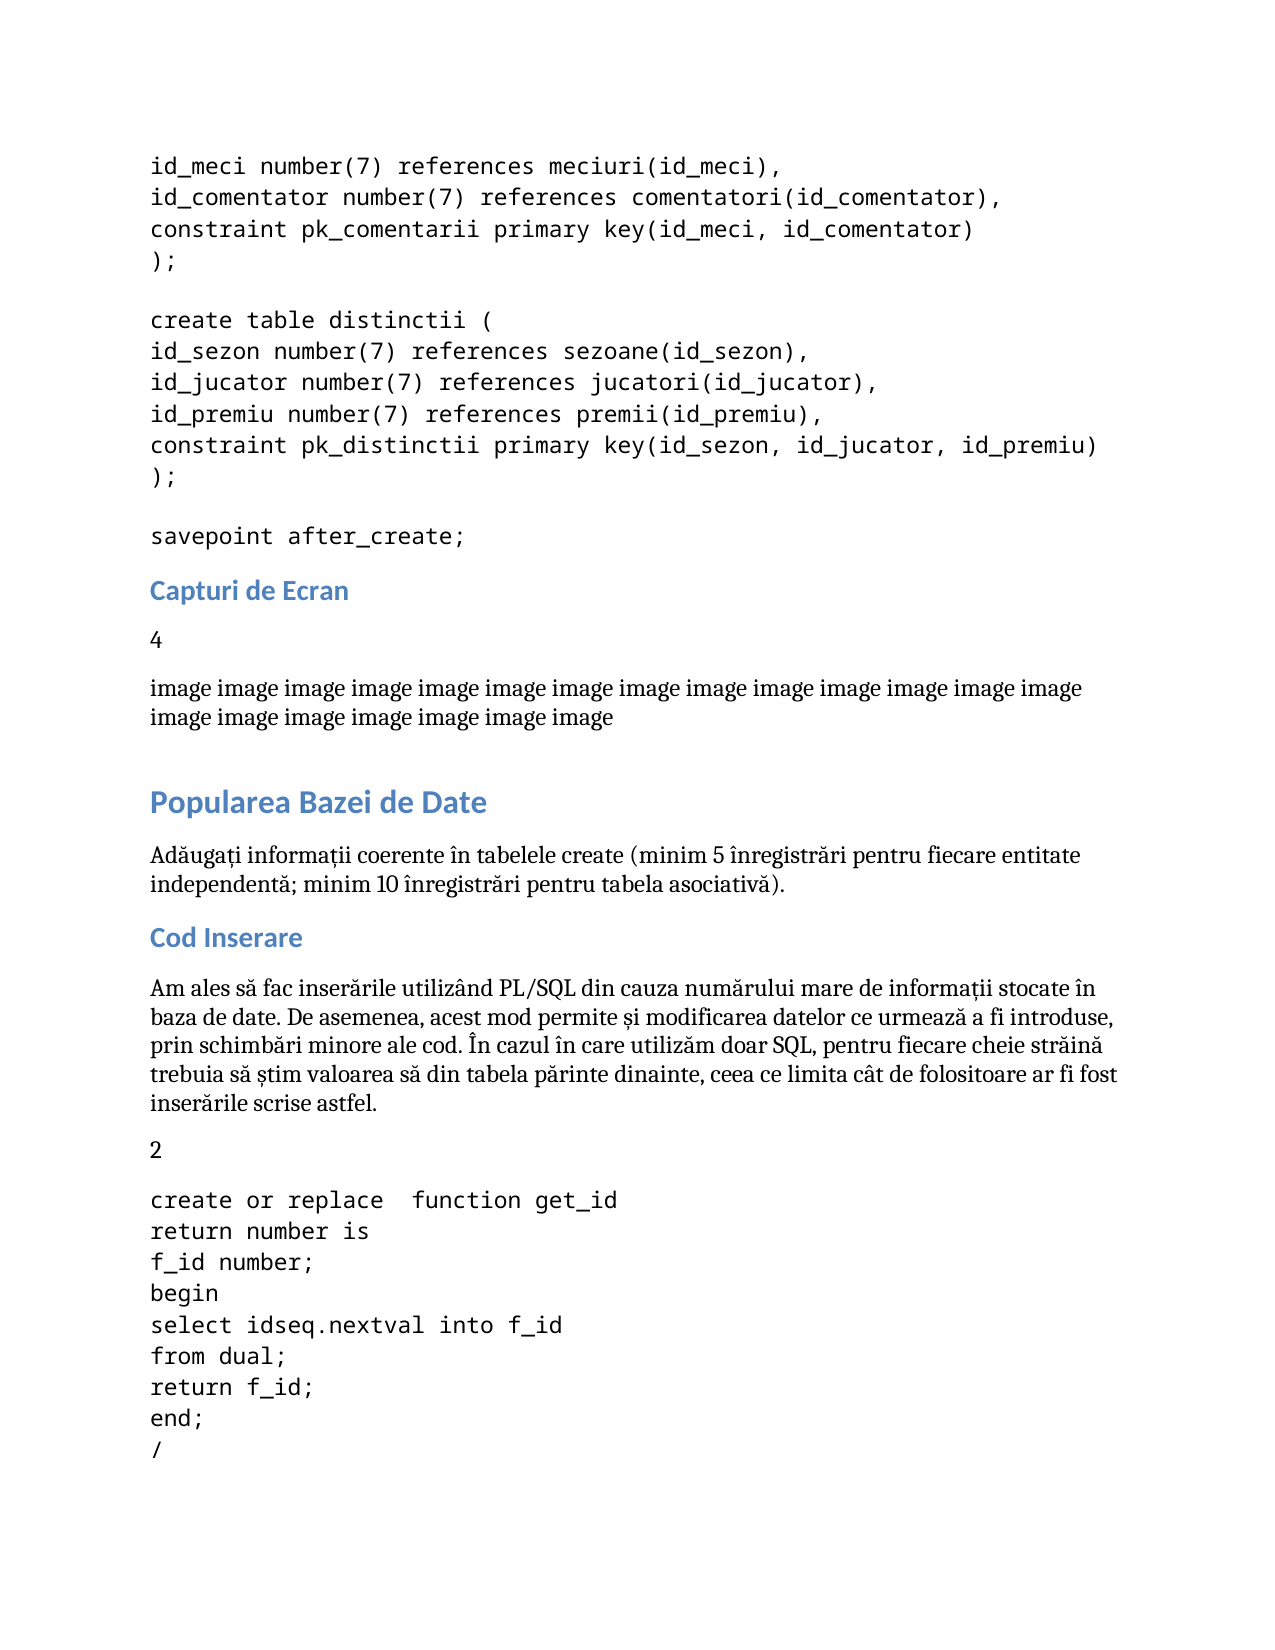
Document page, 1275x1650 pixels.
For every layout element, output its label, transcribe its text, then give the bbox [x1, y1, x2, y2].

subtitle Capturi de Ecran [150, 572, 1125, 608]
text 2 [150, 1136, 1125, 1165]
text Adăugați informații coerente în tabelele create (minim 5 înregistrări pentru fiecare entitate independentă; minim 10 înregistrări pentru tabela asociativă). [150, 841, 1125, 898]
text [150, 150, 1125, 551]
text Am ales să fac inserările utilizând PL/SQL din cauza numărului mare de informații stocate în baza de date. De asemenea, acest mod permite și modificarea datelor ce urmează a fi introduse, prin schimbări minore ale cod. În cazul în care utilizăm doar SQL, pentru fiecare cheie străină trebuia să știm valoarea să din tabela părinte dinainte, ceea ce limita cât de folositoare ar fi fost inserările scrise astfel. [150, 974, 1125, 1117]
subtitle Cod Inserare [150, 919, 1125, 955]
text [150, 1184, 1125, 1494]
subtitle Popularea Bazei de Date [150, 781, 1125, 822]
text image image image image image image image image image image image image image image image image image image image image image [150, 674, 1125, 731]
text 4 [150, 626, 1125, 655]
